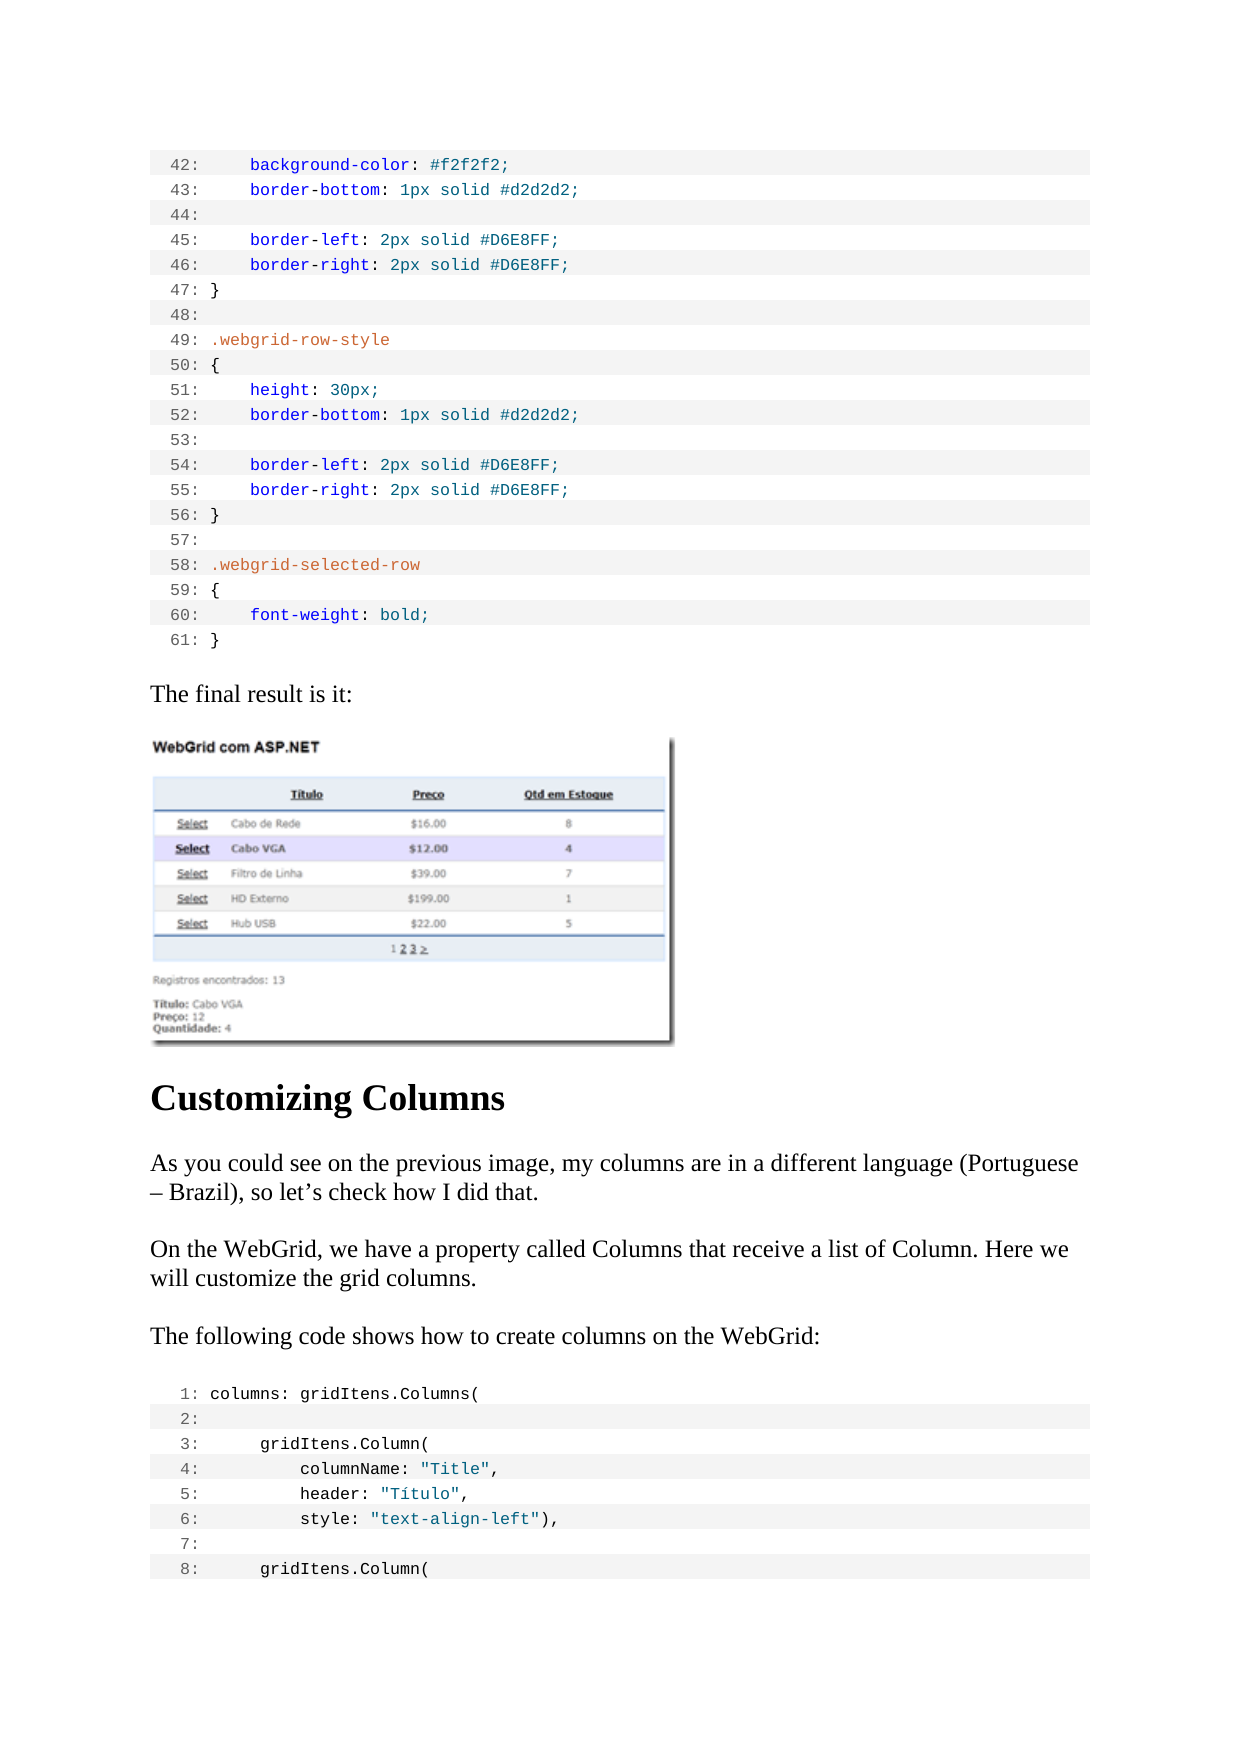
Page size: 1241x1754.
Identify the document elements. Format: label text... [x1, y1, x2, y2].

text 1: columns: gridItens.Columns( [150, 1379, 1090, 1404]
text 57: [150, 525, 1090, 550]
picture [504, 184, 509, 195]
picture [484, 459, 489, 470]
text 54: border-left: 2px solid #D6E8FF; [150, 450, 1090, 475]
picture [511, 1515, 519, 1524]
text 60: font-weight: bold; [150, 600, 1090, 625]
text The following code shows how to create columns on the WebGrid: [150, 1321, 1090, 1350]
text The final result is it: [150, 679, 1090, 708]
text 4: columnName: "Title", [150, 1454, 1090, 1479]
text 7: [150, 1529, 1090, 1554]
picture [441, 161, 449, 170]
text 3: gridItens.Column( [150, 1429, 1090, 1454]
picture [494, 484, 499, 495]
text 52: border-bottom: 1px solid #d2d2d2; [150, 400, 1090, 425]
text 58: .webgrid-selected-row [150, 550, 1090, 575]
text 51: height: 30px; [150, 375, 1090, 400]
text 5: header: "Título", [150, 1479, 1090, 1504]
picture [494, 259, 499, 270]
text 2: [150, 1404, 1090, 1429]
text Customizing Columns [150, 1076, 1090, 1119]
text 46: border-right: 2px solid #D6E8FF; [150, 250, 1090, 275]
text 47: } [150, 275, 1090, 300]
text 42: background-color: #f2f2f2; [150, 150, 1090, 175]
text 56: } [150, 500, 1090, 525]
picture [434, 159, 439, 170]
text 49: .webgrid-row-style [150, 325, 1090, 350]
text 59: { [150, 575, 1090, 600]
text 61: } [150, 625, 1090, 650]
text 55: border-right: 2px solid #D6E8FF; [150, 475, 1090, 500]
text 8: gridItens.Column( [150, 1554, 1090, 1579]
text As you could see on the previous image, my columns are in a different language (Portuguese – Brazil), so let’s check how I did that. [150, 1148, 1090, 1205]
picture [504, 409, 509, 420]
text 43: border-bottom: 1px solid #d2d2d2; [150, 175, 1090, 200]
text On the WebGrid, we have a property called Columns that receive a list of Column. Here we will customize the grid columns. [150, 1234, 1090, 1292]
picture [461, 161, 469, 170]
picture [484, 234, 489, 245]
text 50: { [150, 350, 1090, 375]
text 53: [150, 425, 1090, 450]
text 48: [150, 300, 1090, 325]
picture [150, 737, 675, 1047]
text 44: [150, 200, 1090, 225]
text 45: border-left: 2px solid #D6E8FF; [150, 225, 1090, 250]
text 6: style: "text-align-left"), [150, 1504, 1090, 1529]
picture [481, 161, 489, 170]
